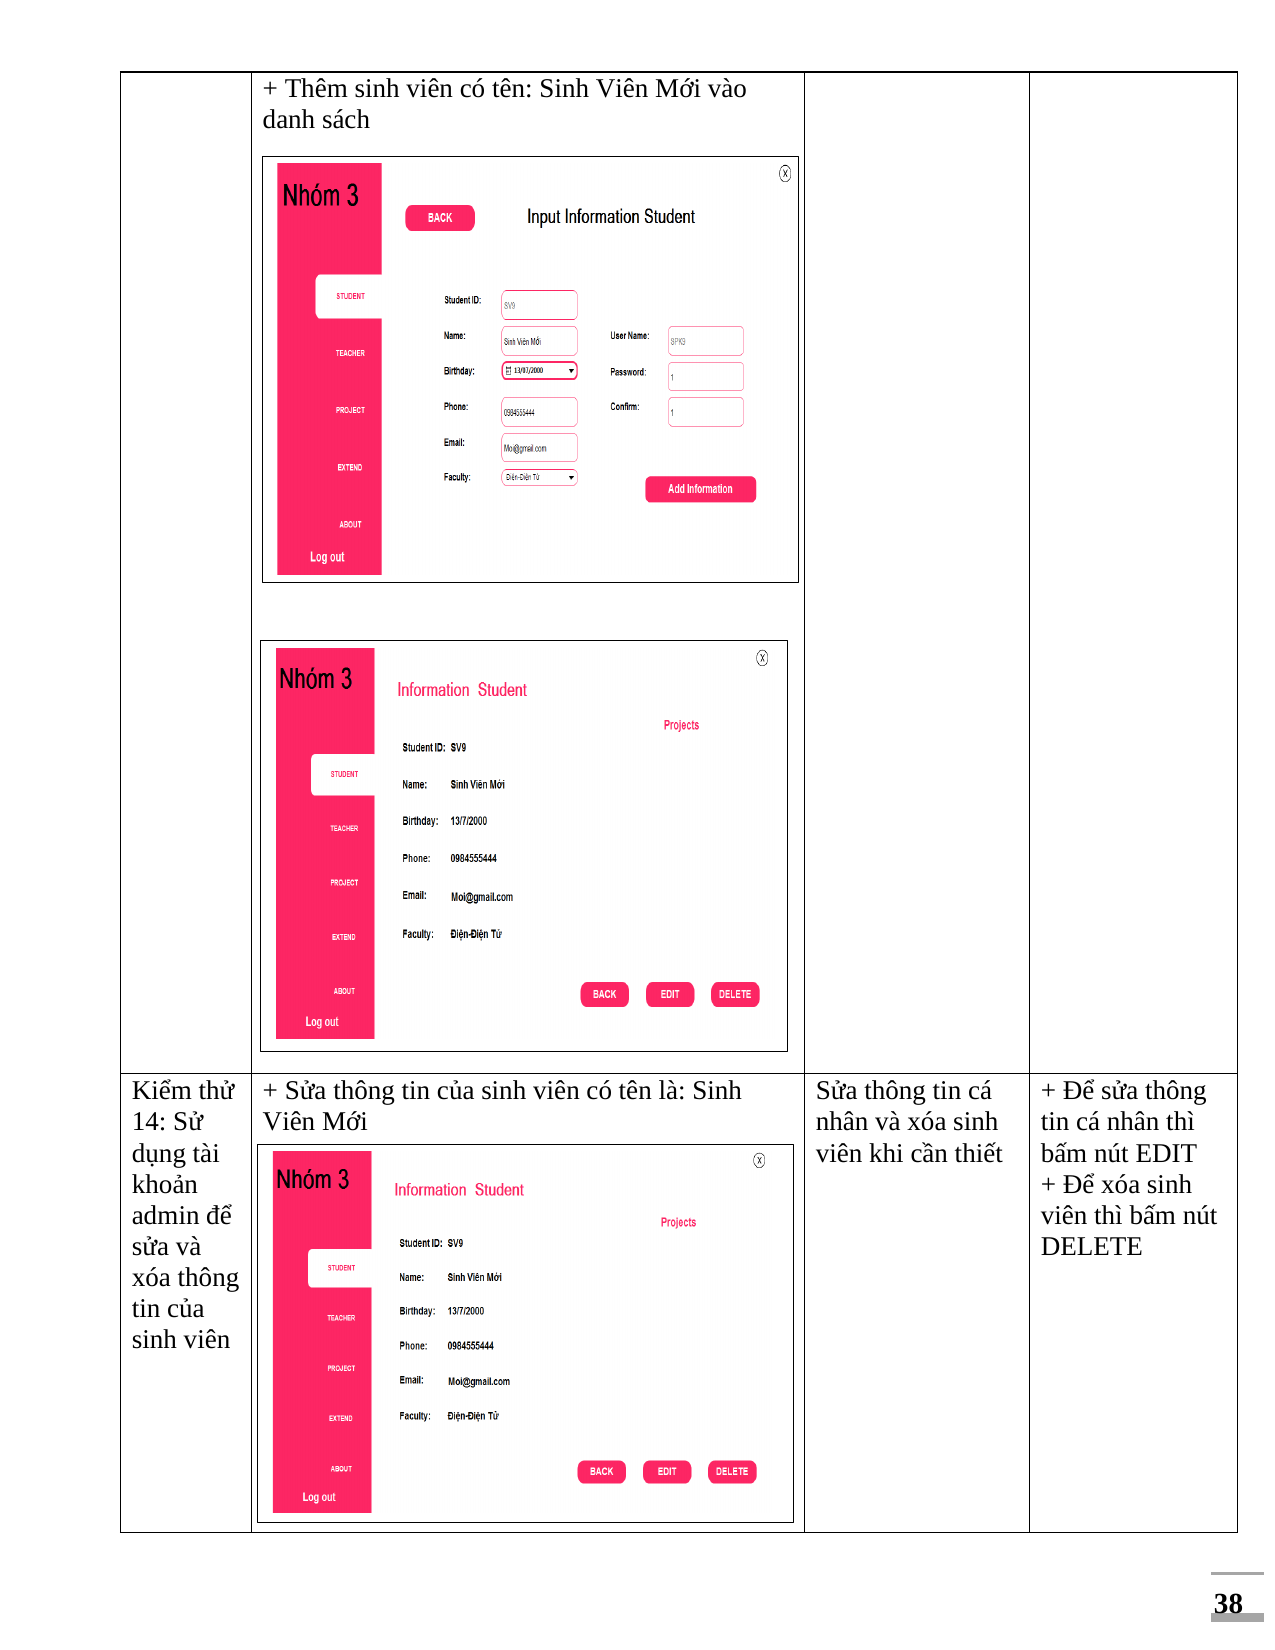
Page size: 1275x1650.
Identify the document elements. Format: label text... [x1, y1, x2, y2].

table_cell + Để sửa thông tin cá nhân thì bấm nút EDIT + Để xóa sinh viên thì bấm nút DELETE [1030, 1074, 1237, 1532]
table_cell + Sửa thông tin của sinh viên có tên là: Sinh Viên Mới [252, 1074, 804, 1532]
picture [276, 648, 775, 1039]
table_cell + Thêm sinh viên có tên: Sinh Viên Mới vào danh sách [252, 73, 804, 1073]
table_cell [805, 73, 1029, 1073]
table_cell [121, 73, 251, 1073]
table_cell [1030, 73, 1237, 1073]
table_cell Kiểm thử 14: Sử dụng tài khoản admin để sửa và xóa thông tin của sinh viên [121, 1074, 251, 1532]
picture [277, 163, 794, 575]
picture [272, 1151, 772, 1513]
table_cell Sửa thông tin cá nhân và xóa sinh viên khi cần thiết [805, 1074, 1029, 1532]
